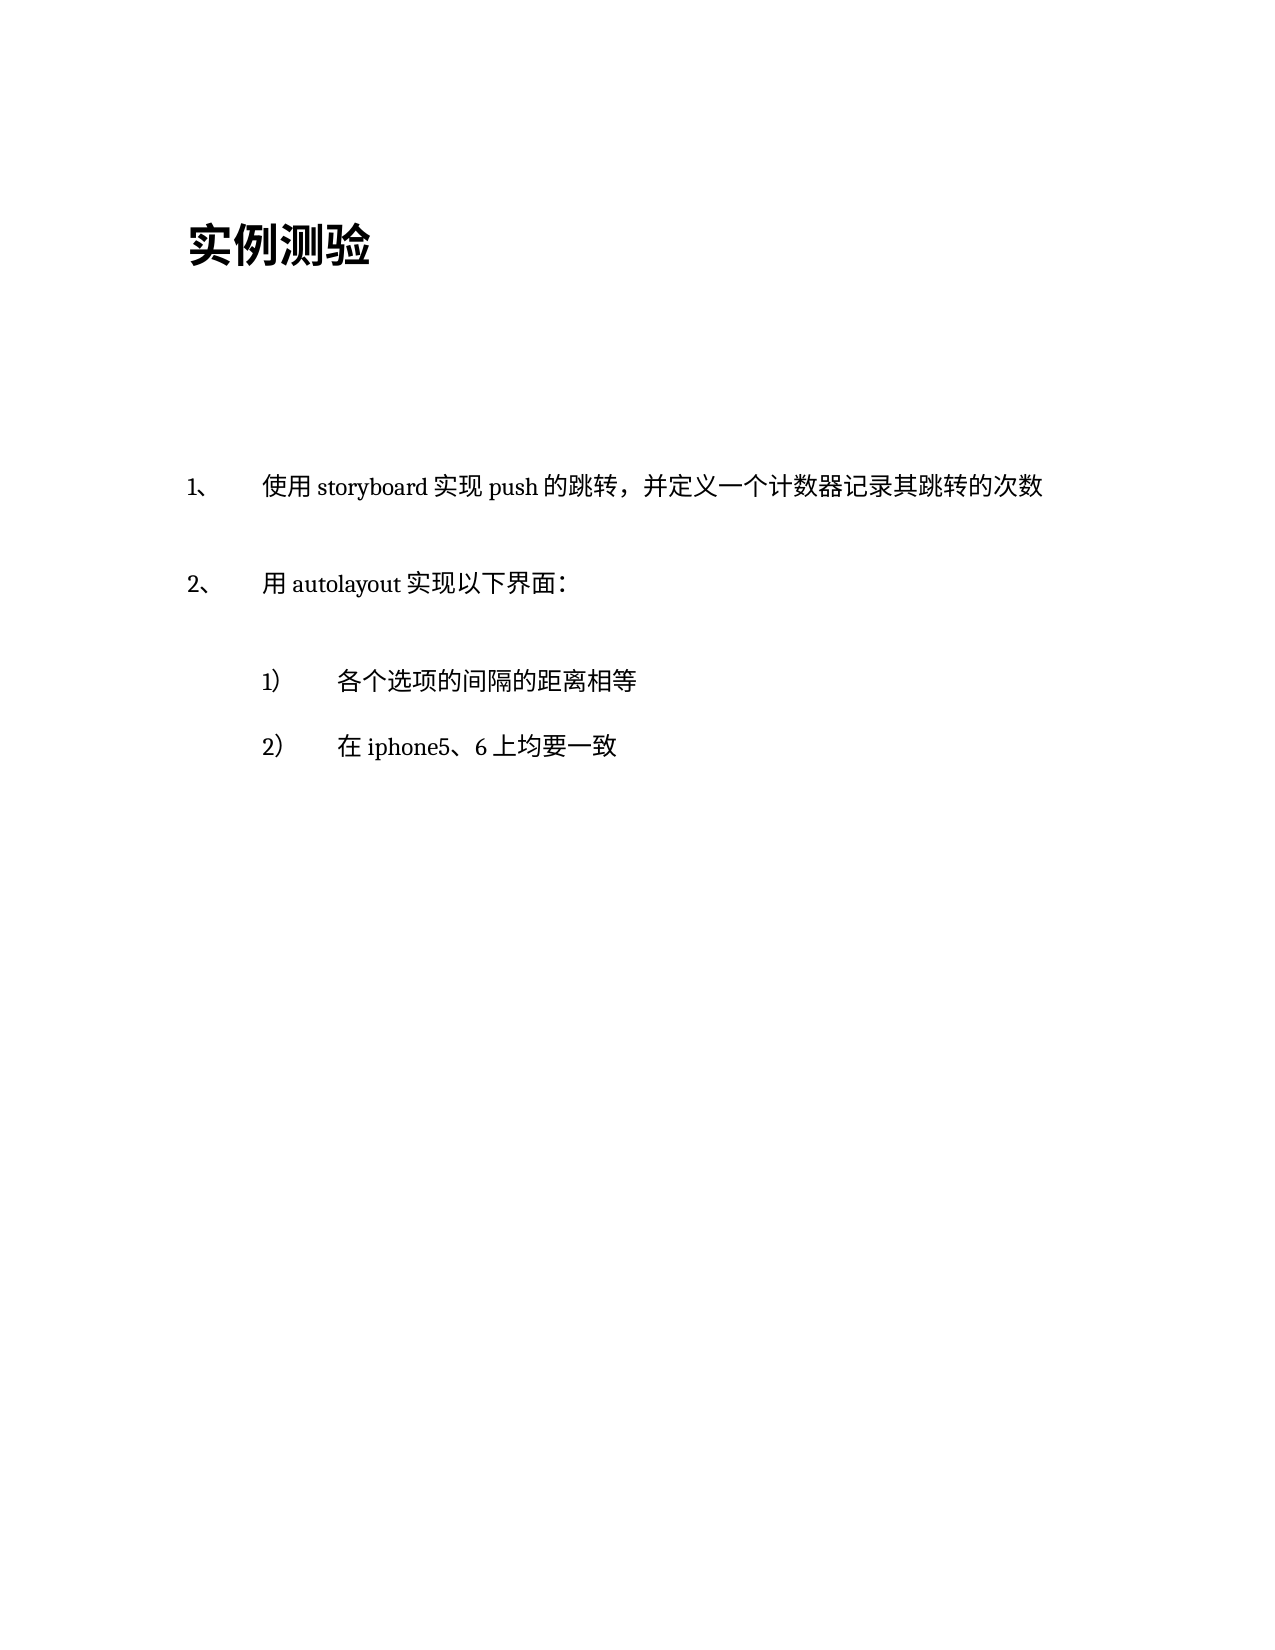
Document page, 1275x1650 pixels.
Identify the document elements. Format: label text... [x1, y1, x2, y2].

list 各个选项的间隔的距离相等 [262, 647, 1087, 712]
list 使用storyboard实现push的跳转，并定义一个计数器记录其跳转的次数 [187, 452, 1087, 517]
list 用autolayout实现以下界面： [187, 549, 1087, 614]
subtitle 实例测验 [187, 194, 1087, 292]
list 在iphone5、6上均要一致 [262, 712, 1087, 777]
